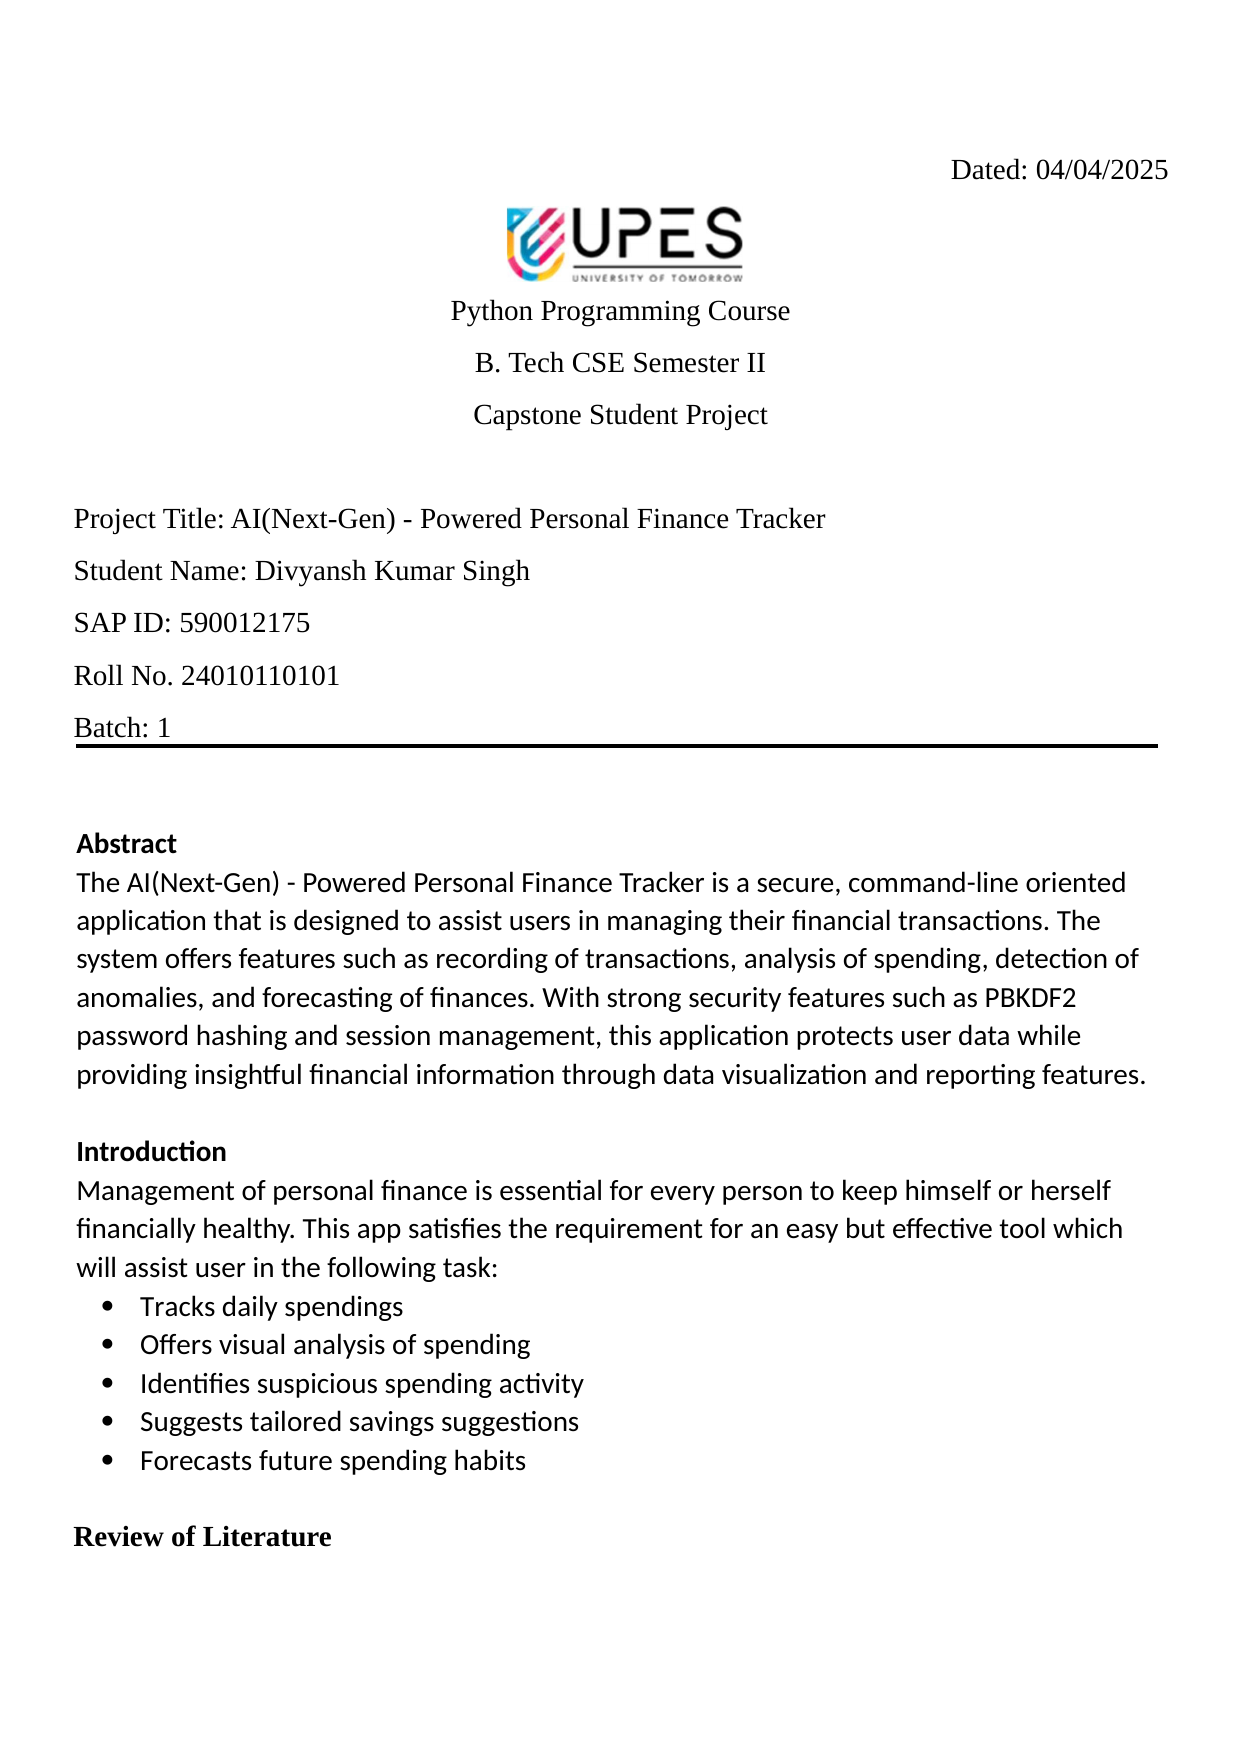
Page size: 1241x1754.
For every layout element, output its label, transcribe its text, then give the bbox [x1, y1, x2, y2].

text B. Tech CSE Semester II [73, 345, 1168, 378]
list Offers visual analysis of spending [102, 1326, 1168, 1362]
text Dated: 04/04/2025 [73, 152, 1168, 186]
picture [506, 206, 743, 282]
text Python Programming Course [73, 293, 1168, 326]
text Abstract [76, 825, 1168, 861]
text Roll No. 24010110101 [73, 658, 1168, 691]
text Management of personal finance is essential for every person to keep himself or herself financially healthy. This app satisfies the requirement for an easy but effective tool which will assist user in the following task: [76, 1172, 1168, 1285]
text The AI(Next-Gen) - Powered Personal Finance Tracker is a secure, command-line oriented application that is designed to assist users in managing their financial transactions. The system offers features such as recording of transactions, analysis of spending, detection of anomalies, and forecasting of finances. With strong security features such as PBKDF2 password hashing and session management, this application protects user data while providing insightful financial information through data visualization and reporting features. [76, 864, 1168, 1092]
text Project Title: AI(Next-Gen) - Powered Personal Finance Tracker [73, 501, 1168, 535]
text Batch: 1 [73, 710, 1168, 743]
list Tracks daily spendings [102, 1288, 1168, 1323]
list Suggests tailored savings suggestions [102, 1403, 1168, 1439]
text SAP ID: 590012175 [73, 606, 1168, 639]
text Capstone Student Project [73, 397, 1168, 431]
list Forecasts future spending habits [102, 1442, 1168, 1477]
text Student Name: Divyansh Kumar Singh [73, 553, 1168, 587]
text Introduction [76, 1133, 1168, 1169]
list Identifies suspicious spending activity [102, 1365, 1168, 1400]
text Review of Literature [73, 1519, 1168, 1552]
